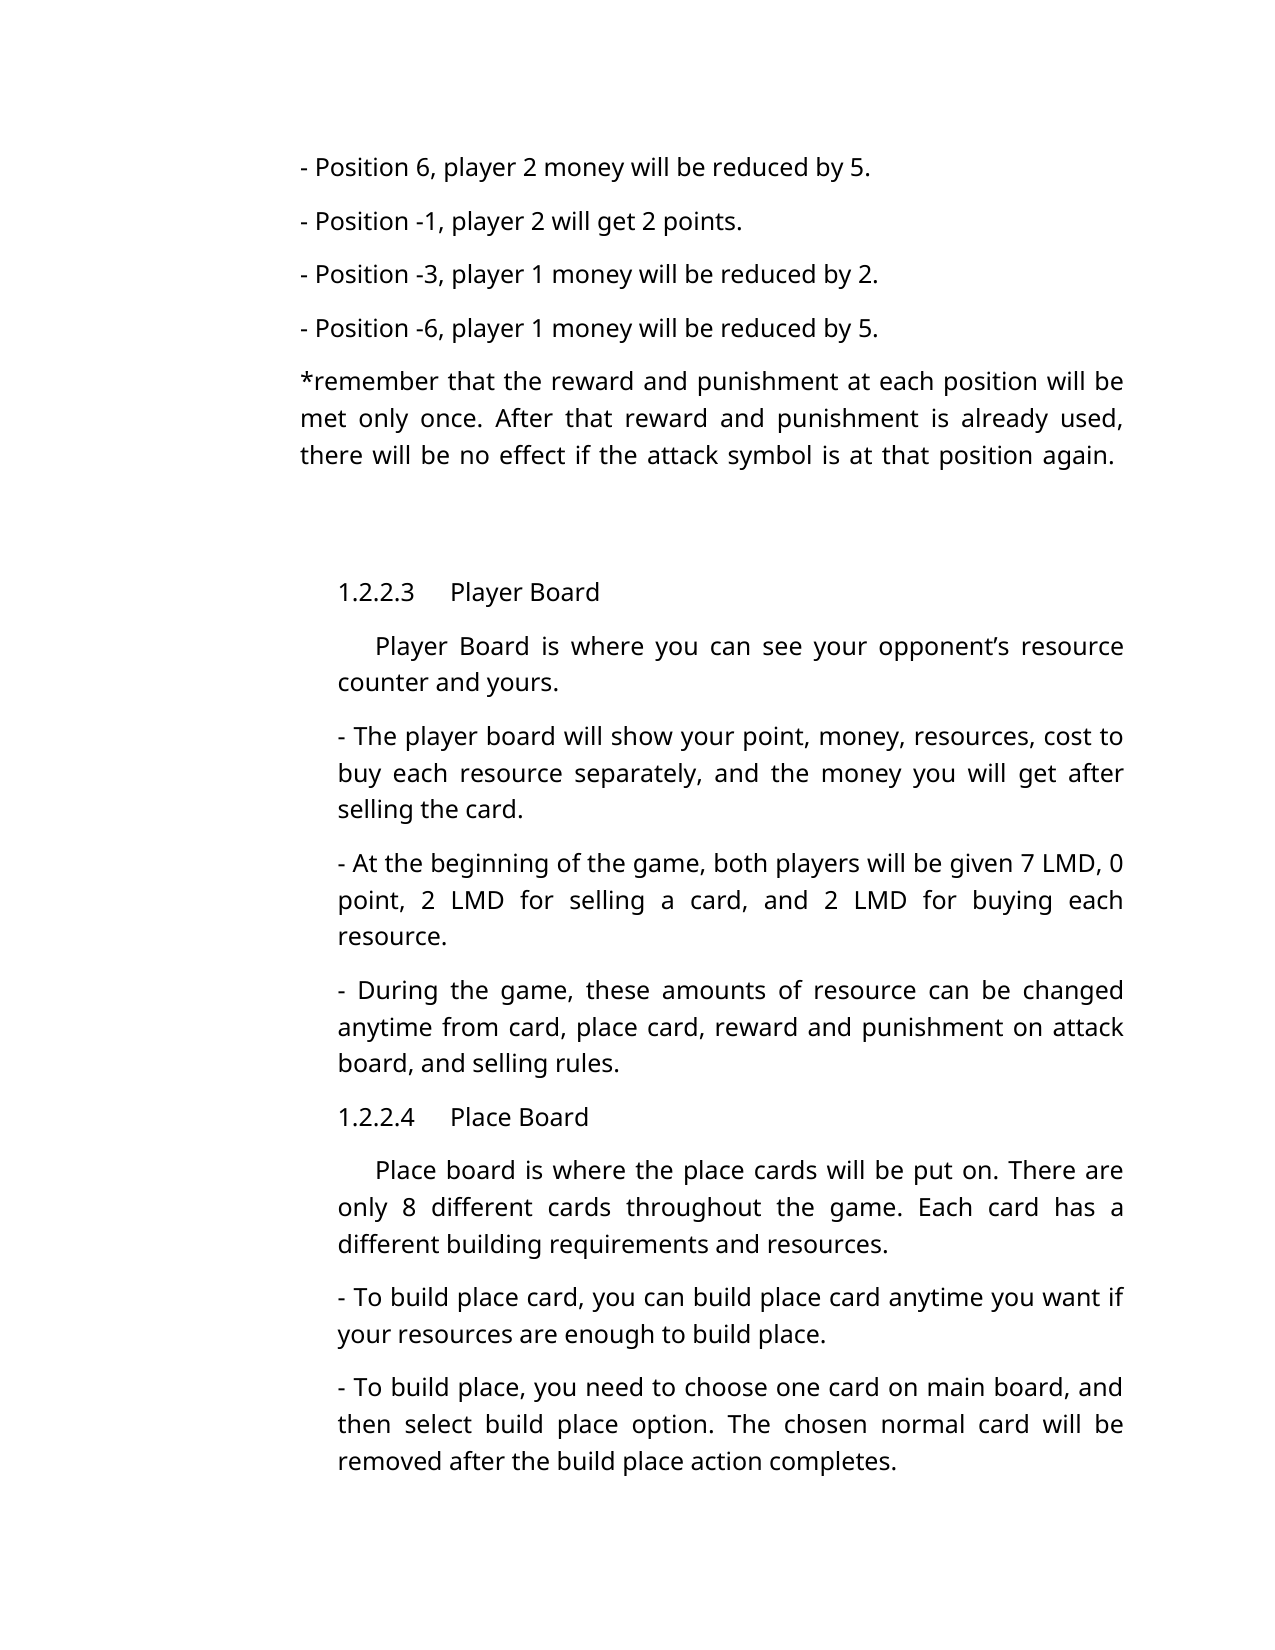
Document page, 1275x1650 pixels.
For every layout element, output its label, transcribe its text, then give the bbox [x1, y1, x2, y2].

text - To build place card, you can build place card anytime you want if your resources are enough to build place. [337, 1280, 1125, 1351]
text Player Board is where you can see your opponent’s resource counter and yours. [337, 628, 1125, 699]
text - Position -6, player 1 money will be reduced by 5. [225, 310, 1125, 344]
text - The player board will show your point, money, resources, cost to buy each resource separately, and the money you will get after selling the card. [337, 718, 1125, 826]
text *remember that the reward and punishment at each position will be met only once. After that reward and punishment is already used, there will be no effect if the attack symbol is at that position again. [300, 364, 1125, 508]
text - Position -1, player 2 will get 2 points. [225, 203, 1125, 237]
text - Position -3, player 1 money will be reduced by 2. [225, 257, 1125, 291]
list Place Board [337, 1099, 1125, 1133]
text - During the game, these amounts of resource can be changed anytime from card, place card, reward and punishment on attack board, and selling rules. [337, 972, 1125, 1080]
text - Position 6, player 2 money will be reduced by 5. [225, 150, 1125, 184]
text - At the beginning of the game, both players will be given 7 LMD, 0 point, 2 LMD for selling a card, and 2 LMD for buying each resource. [337, 846, 1125, 953]
list Player Board [337, 575, 1125, 609]
text - To build place, you need to choose one card on main board, and then select build place option. The chosen normal card will be removed after the build place action completes. [337, 1370, 1125, 1478]
text Place board is where the place cards will be put on. There are only 8 different cards throughout the game. Each card has a different building requirements and resources. [337, 1153, 1125, 1261]
